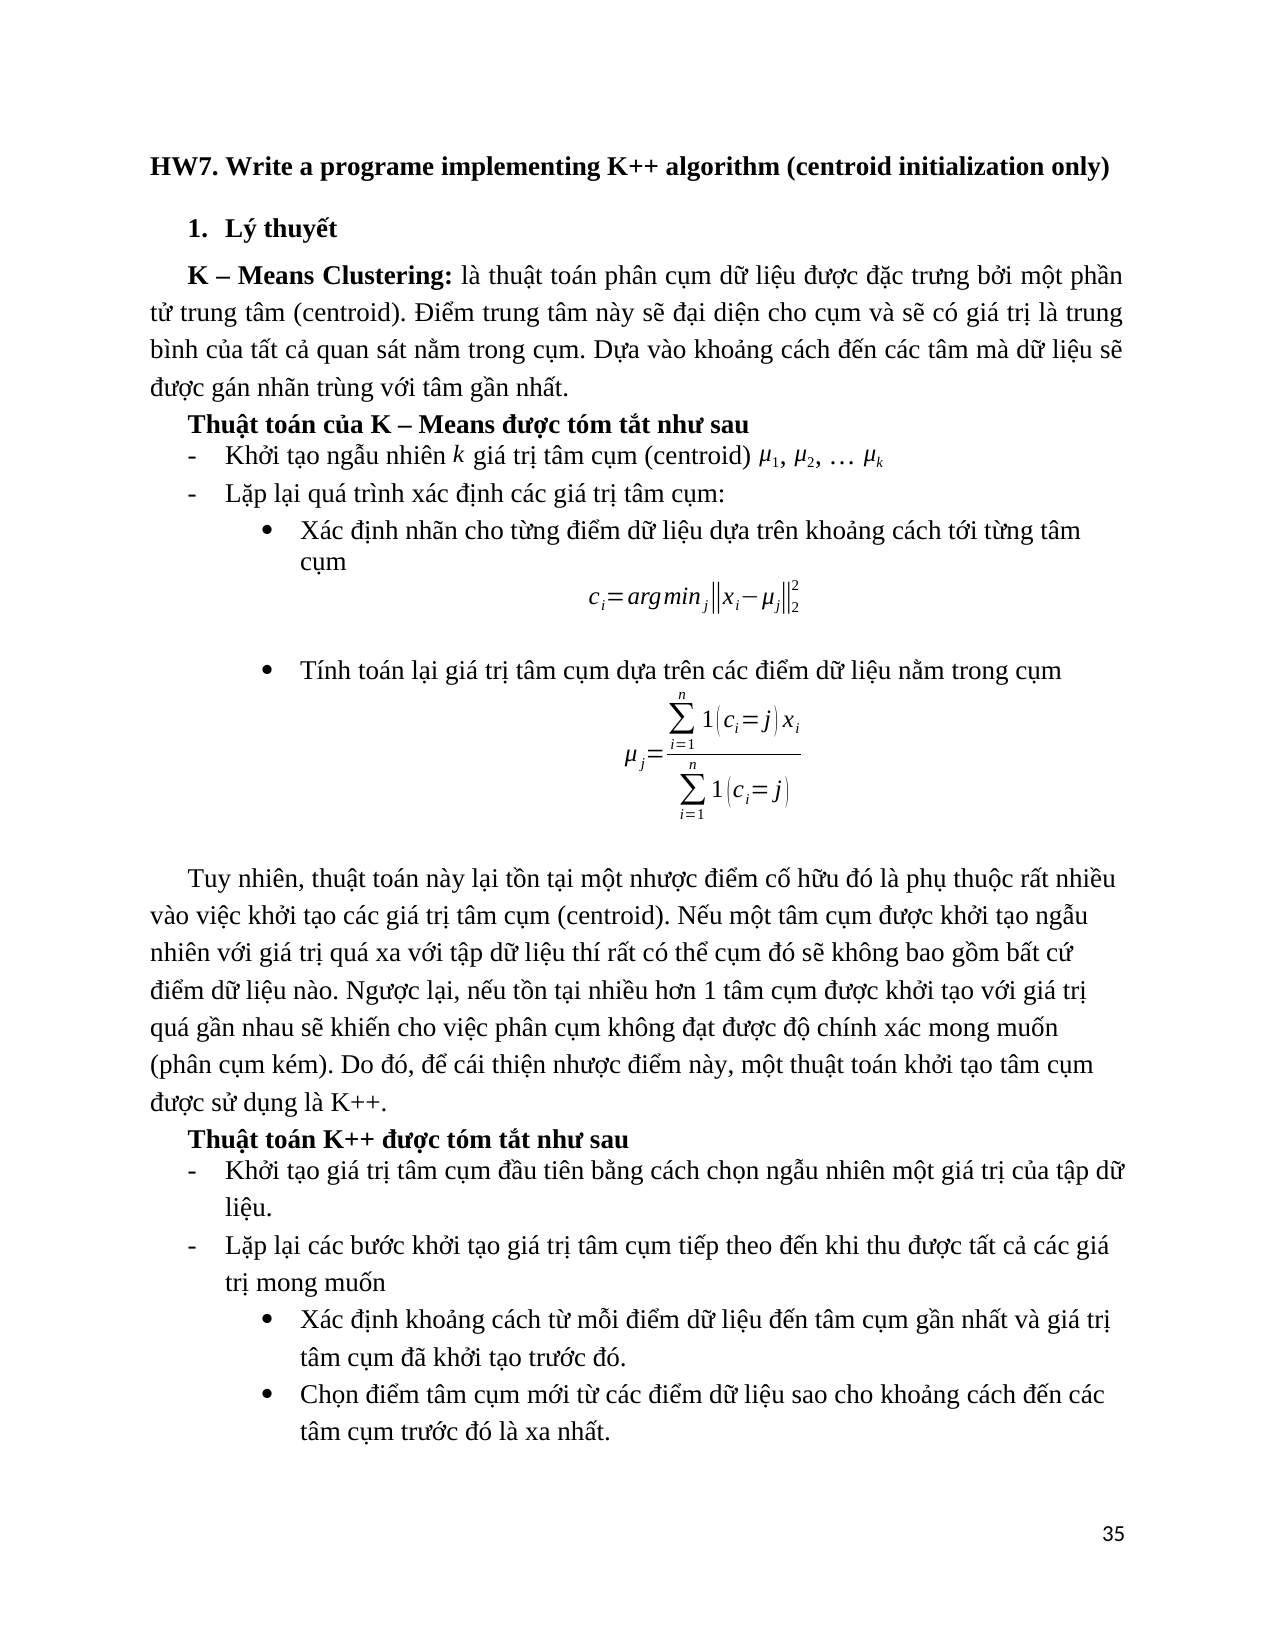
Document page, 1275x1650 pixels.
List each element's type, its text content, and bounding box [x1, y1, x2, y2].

list Khởi tạo ngẫu nhiên giá trị tâm cụm (centroid) , , … [187, 439, 1125, 471]
text Tuy nhiên, thuật toán này lại tồn tại một nhược điểm cố hữu đó là phụ thuộc rất nhiều vào việc khởi tạo các giá trị tâm cụm (centroid). Nếu một tâm cụm được khởi tạo ngẫu nhiên với giá trị quá xa với tập dữ liệu thí rất có thể cụm đó sẽ không bao gồm bất cứ điểm dữ liệu nào. Ngược lại, nếu tồn tại nhiều hơn 1 tâm cụm được khởi tạo với giá trị quá gần nhau sẽ khiến cho việc phân cụm không đạt được độ chính xác mong muốn (phân cụm kém). Do đó, để cái thiện nhược điểm này, một thuật toán khởi tạo tâm cụm được sử dụng là K++. [150, 862, 1125, 1117]
list Lặp lại quá trình xác định các giá trị tâm cụm: [187, 477, 1125, 508]
list Lặp lại các bước khởi tạo giá trị tâm cụm tiếp theo đến khi thu được tất cả các giá trị mong muốn [187, 1229, 1125, 1297]
text K – Means Clustering: là thuật toán phân cụm dữ liệu được đặc trưng bởi một phần tử trung tâm (centroid). Điểm trung tâm này sẽ đại diện cho cụm và sẽ có giá trị là trung bình của tất cả quan sát nằm trong cụm. Dựa vào khoảng cách đến các tâm mà dữ liệu sẽ được gán nhãn trùng với tâm gần nhất. [150, 259, 1125, 402]
text Thuật toán của K – Means được tóm tắt như sau [150, 408, 1125, 439]
list Xác định khoảng cách từ mỗi điểm dữ liệu đến tâm cụm gần nhất và giá trị tâm cụm đã khởi tạo trước đó. [262, 1303, 1125, 1372]
list Tính toán lại giá trị tâm cụm dựa trên các điểm dữ liệu nằm trong cụm [262, 654, 1125, 685]
list Lý thuyết [187, 212, 1125, 243]
text Thuật toán K++ được tóm tắt như sau [150, 1123, 1125, 1154]
list Khởi tạo giá trị tâm cụm đầu tiên bằng cách chọn ngẫu nhiên một giá trị của tập dữ liệu. [187, 1154, 1125, 1223]
list Chọn điểm tâm cụm mới từ các điểm dữ liệu sao cho khoảng cách đến các tâm cụm trước đó là xa nhất. [262, 1378, 1125, 1447]
text HW7. Write a programe implementing K++ algorithm (centroid initialization only) [150, 150, 1125, 181]
list Xác định nhãn cho từng điểm dữ liệu dựa trên khoảng cách tới từng tâm cụm [262, 514, 1125, 576]
